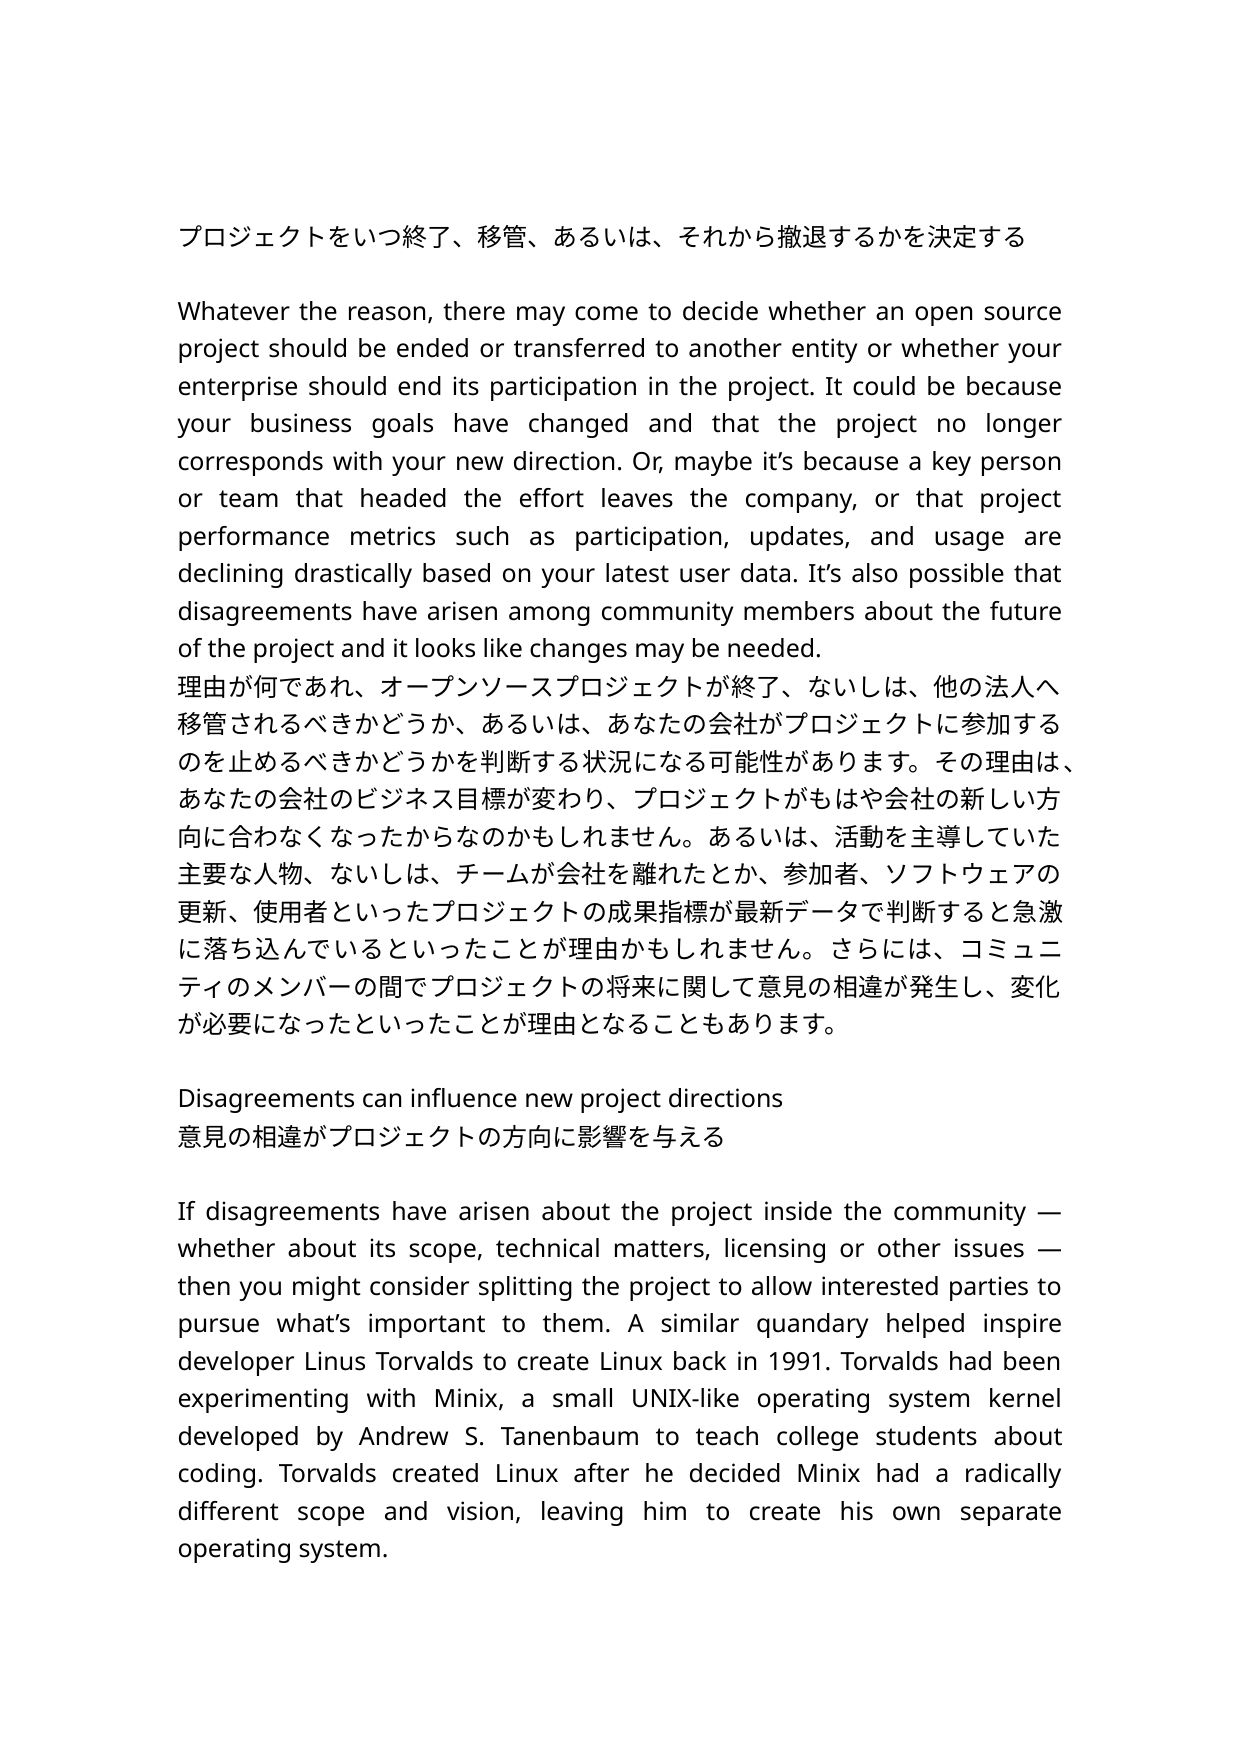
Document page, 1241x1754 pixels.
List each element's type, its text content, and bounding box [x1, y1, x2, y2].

text プロジェクトをいつ終了、移管、あるいは、それから撤退するかを決定する [177, 217, 1063, 254]
text Disagreements can influence new project directions [177, 1079, 1063, 1117]
text If disagreements have arisen about the project inside the community — whether about its scope, technical matters, licensing or other issues — then you might consider splitting the project to allow interested parties to pursue what’s important to them. A similar quandary helped inspire developer Linus Torvalds to create Linux back in 1991. Torvalds had been experimenting with Minix, a small UNIX-like operating system kernel developed by Andrew S. Tanenbaum to teach college students about coding. Torvalds created Linux after he decided Minix had a radically different scope and vision, leaving him to create his own separate operating system. [177, 1192, 1063, 1567]
text Whatever the reason, there may come to decide whether an open source project should be ended or transferred to another entity or whether your enterprise should end its participation in the project. It could be because your business goals have changed and that the project no longer corresponds with your new direction. Or, maybe it’s because a key person or team that headed the effort leaves the company, or that project performance metrics such as participation, updates, and usage are declining drastically based on your latest user data. It’s also possible that disagreements have arisen among community members about the future of the project and it looks like changes may be needed. [177, 292, 1063, 667]
text 理由が何であれ、オープンソースプロジェクトが終了、ないしは、他の法人へ移管されるべきかどうか、あるいは、あなたの会社がプロジェクトに参加するのを止めるべきかどうかを判断する状況になる可能性があります。その理由は、あなたの会社のビジネス目標が変わり、プロジェクトがもはや会社の新しい方向に合わなくなったからなのかもしれません。あるいは、活動を主導していた主要な人物、ないしは、チームが会社を離れたとか、参加者、ソフトウェアの更新、使用者といったプロジェクトの成果指標が最新データで判断すると急激に落ち込んでいるといったことが理由かもしれません。さらには、コミュニティのメンバーの間でプロジェクトの将来に関して意見の相違が発生し、変化が必要になったといったことが理由となることもあります。 [177, 667, 1063, 1042]
text 意見の相違がプロジェクトの方向に影響を与える [177, 1117, 1063, 1154]
